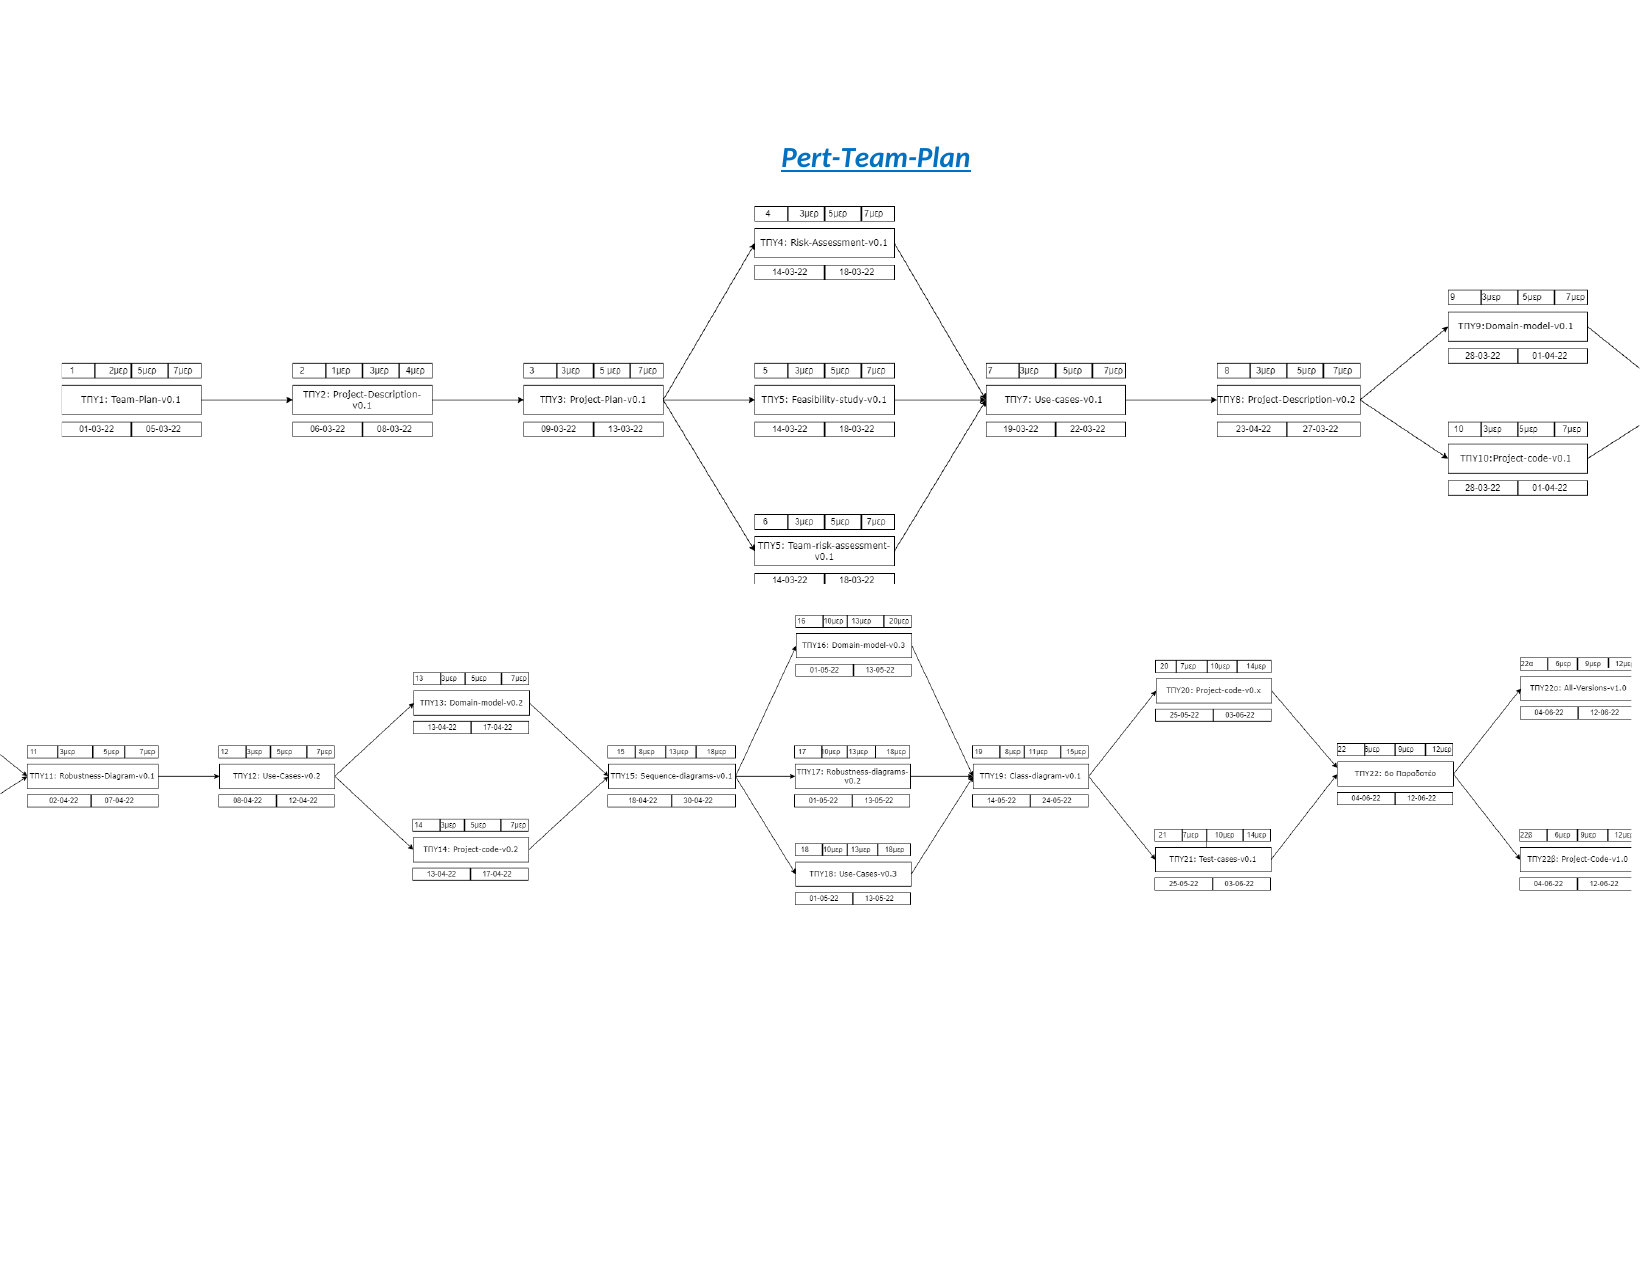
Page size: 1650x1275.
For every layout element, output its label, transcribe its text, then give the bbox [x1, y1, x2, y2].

text Pert-Team-Plan [146, 139, 1606, 175]
picture [61, 205, 1638, 584]
picture [0, 614, 1630, 931]
